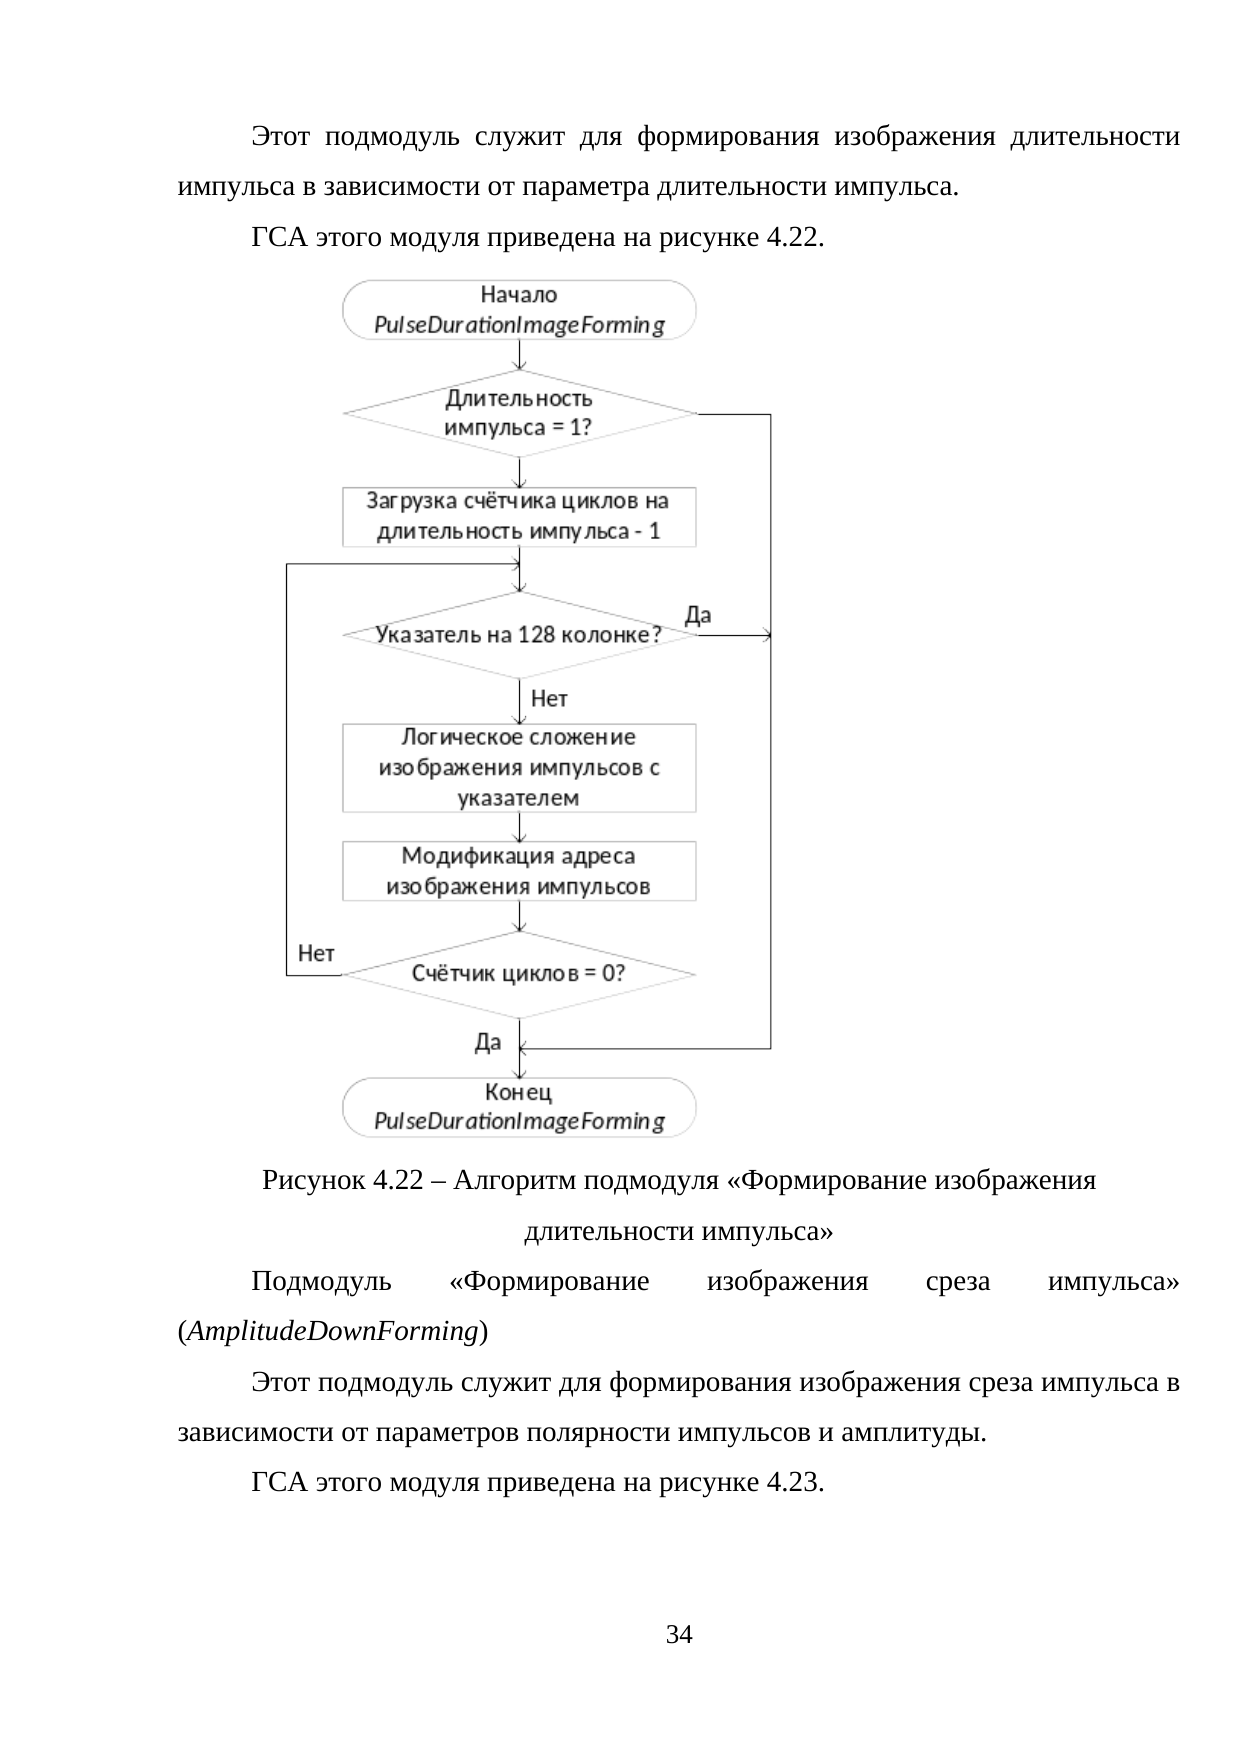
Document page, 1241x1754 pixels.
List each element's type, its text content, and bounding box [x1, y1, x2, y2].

text Этот подмодуль служит для формирования изображения среза импульса в зависимости от параметров полярности импульсов и амплитуды. [177, 1364, 1181, 1447]
text ГСА этого модуля приведена на рисунке 4.22. [177, 219, 1181, 252]
text ГСА этого модуля приведена на рисунке 4.23. [177, 1464, 1181, 1498]
text Подмодуль «Формирование изображения среза импульса» (AmplitudeDownForming) [177, 1263, 1181, 1347]
text Этот подмодуль служит для формирования изображения длительности импульса в зависимости от параметра длительности импульса. [177, 118, 1181, 202]
text Рисунок 4.22 – Алгоритм подмодуля «Формирование изображения длительности импульса» [177, 1162, 1181, 1246]
